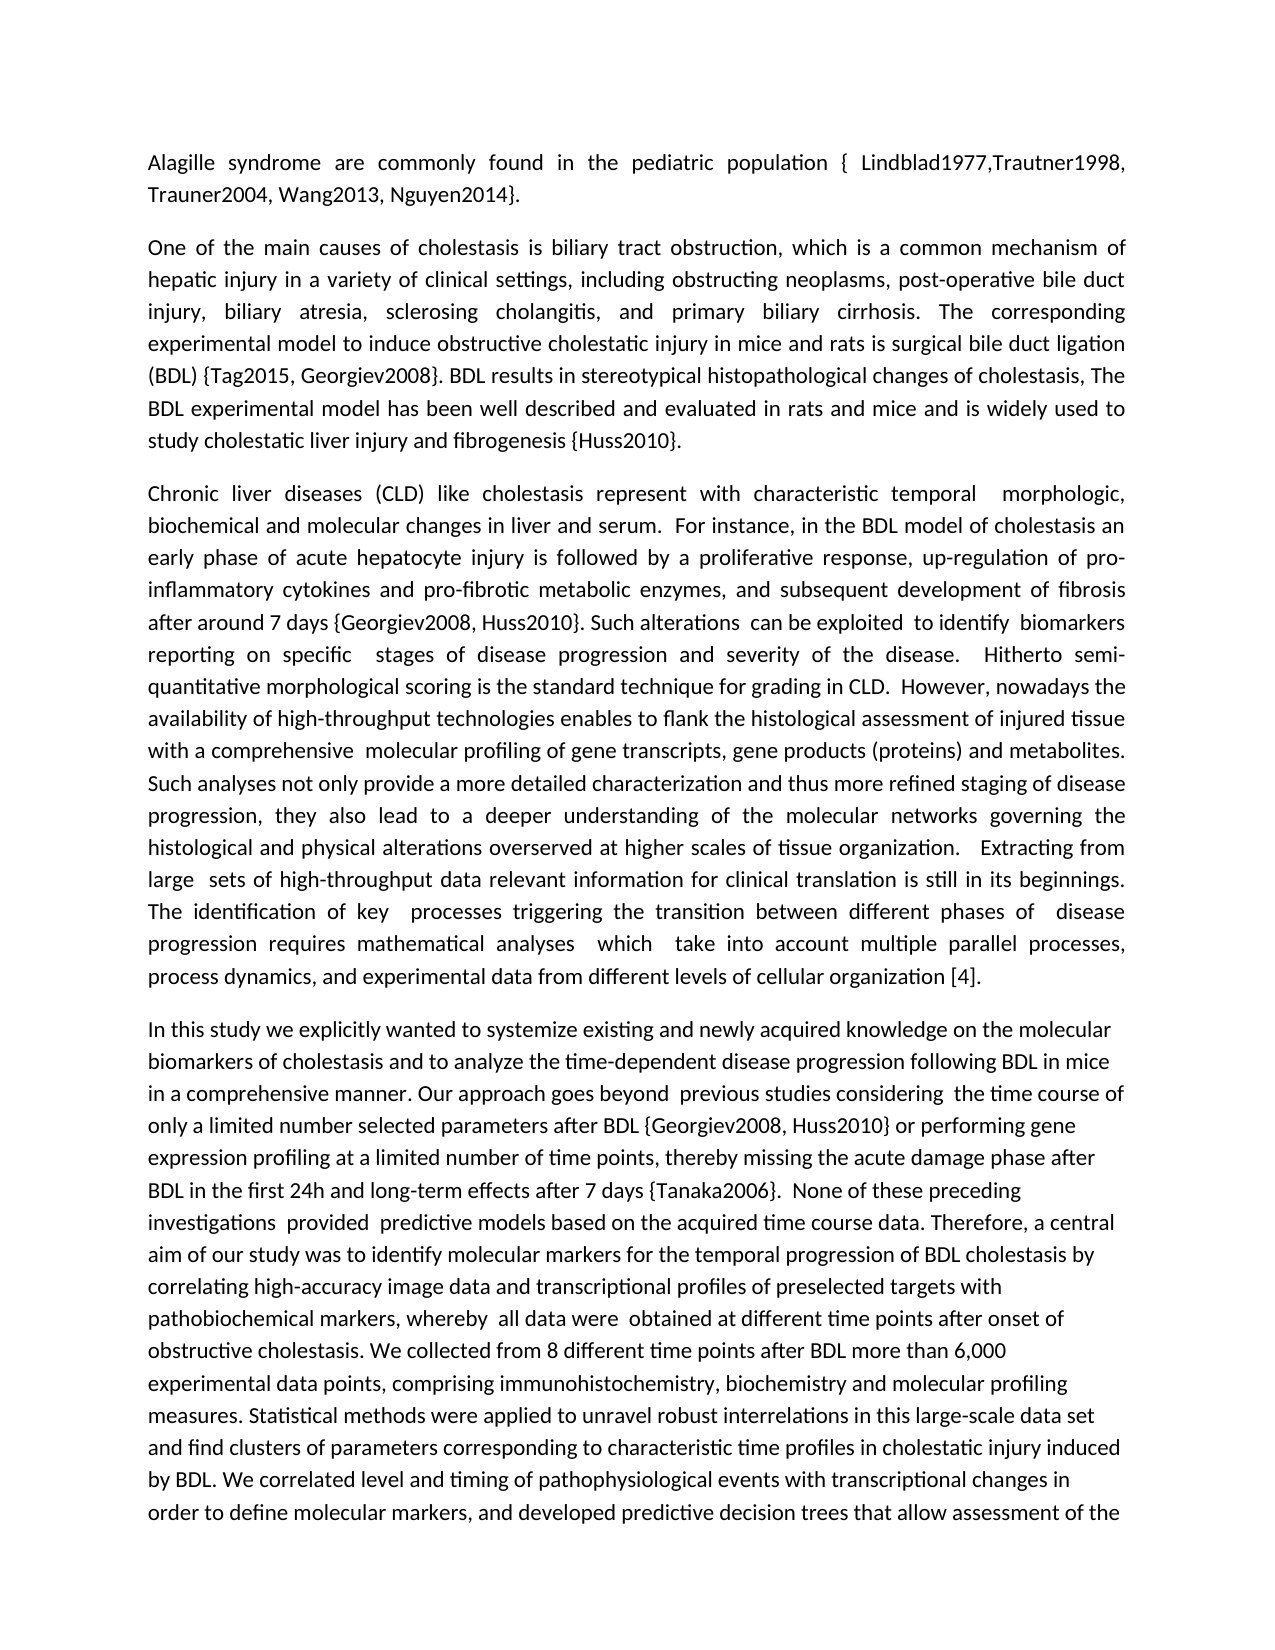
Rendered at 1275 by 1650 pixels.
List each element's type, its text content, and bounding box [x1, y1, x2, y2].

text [148, 1015, 1127, 1526]
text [148, 148, 1127, 208]
text One of the main causes of cholestasis is biliary tract obstruction, which is a common mechanism of hepatic injury in a variety of clinical settings, including obstructing neoplasms, post-operative bile duct injury, biliary atresia, sclerosing cholangitis, and primary biliary cirrhosis. The corresponding experimental model to induce obstructive cholestatic injury in mice and rats is surgical bile duct ligation (BDL) {Tag2015, Georgiev2008}. BDL results in stereotypical histopathological changes of cholestasis, The BDL experimental model has been well described and evaluated in rats and mice and is widely used to study cholestatic liver injury and fibrogenesis {Huss2010}. [148, 233, 1127, 454]
text Chronic liver diseases (CLD) like cholestasis represent with characteristic temporal morphologic, biochemical and molecular changes in liver and serum. For instance, in the BDL model of cholestasis an early phase of acute hepatocyte injury is followed by a proliferative response, up-regulation of pro-inflammatory cytokines and pro-fibrotic metabolic enzymes, and subsequent development of fibrosis after around 7 days {Georgiev2008, Huss2010}. Such alterations can be exploited to identify biomarkers reporting on specific stages of disease progression and severity of the disease. Hitherto semi-quantitative morphological scoring is the standard technique for grading in CLD. However, nowadays the availability of high-throughput technologies enables to flank the histological assessment of injured tissue with a comprehensive molecular profiling of gene transcripts, gene products (proteins) and metabolites. Such analyses not only provide a more detailed characterization and thus more refined staging of disease progression, they also lead to a deeper understanding of the molecular networks governing the histological and physical alterations overserved at higher scales of tissue organization. Extracting from large sets of high-throughput data relevant information for clinical translation is still in its beginnings. The identification of key processes triggering the transition between different phases of disease progression requires mathematical analyses which take into account multiple parallel processes, process dynamics, and experimental data from different levels of cellular organization [4]. [148, 479, 1127, 990]
